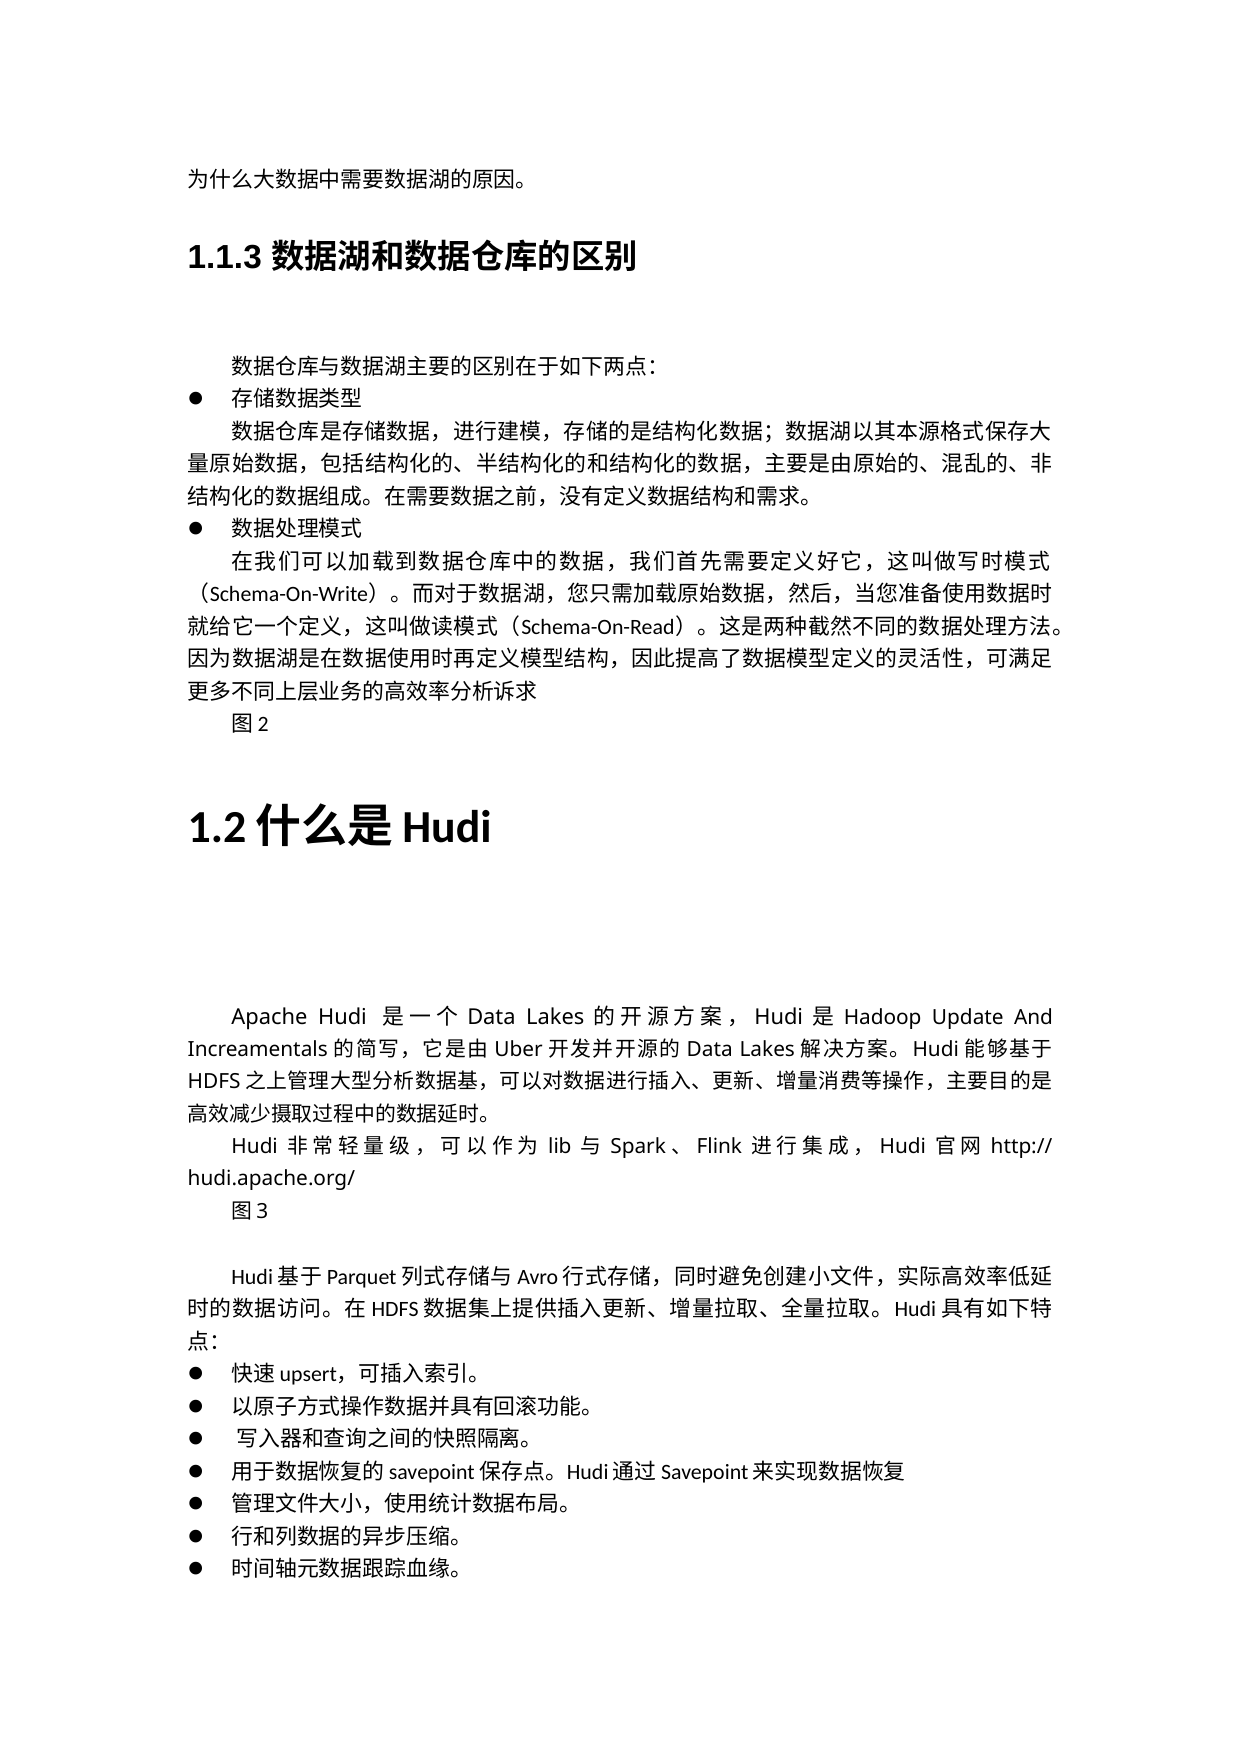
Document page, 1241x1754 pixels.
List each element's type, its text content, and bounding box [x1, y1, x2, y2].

text 数据仓库与数据湖主要的区别在于如下两点： [187, 348, 1053, 381]
list 在我们可以加载到数据仓库中的数据，我们首先需要定义好它，这叫做写时模式（Schema-On-Write）。而对于数据湖，您只需加载原始数据，然后，当您准备使用数据时，就给它一个定义，这叫做读模式（Schema-On-Read）。这是两种截然不同的数据处理方法。因为数据湖是在数据使用时再定义模型结构，因此提高了数据模型定义的灵活性，可满足更多不同上层业务的高效率分析诉求 [187, 543, 1053, 706]
list 快速upsert，可插入索引。 [187, 1356, 1053, 1388]
list 图2 [187, 706, 1053, 738]
subtitle 1.1.3 数据湖和数据仓库的区别 [187, 222, 1053, 287]
list 时间轴元数据跟踪血缘。 [187, 1551, 1053, 1583]
list 以原子方式操作数据并具有回滚功能。 [187, 1388, 1053, 1421]
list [187, 162, 1053, 194]
text Apache Hudi 是一个Data Lakes的开源方案，Hudi是Hadoop Update And Increamentals的简写，它是由Uber开发并开源的Data Lakes解决方案。Hudi能够基于HDFS之上管理大型分析数据基，可以对数据进行插入、更新、增量消费等操作，主要目的是高效减少摄取过程中的数据延时。 [187, 998, 1053, 1128]
list 用于数据恢复的savepoint保存点。Hudi通过Savepoint来实现数据恢复 [187, 1453, 1053, 1486]
list 管理文件大小，使用统计数据布局。 [187, 1486, 1053, 1518]
text Hudi基于Parquet列式存储与Avro行式存储，同时避免创建小文件，实际高效率低延时的数据访问。在HDFS数据集上提供插入更新、增量拉取、全量拉取。Hudi具有如下特点： [187, 1258, 1053, 1356]
list 写入器和查询之间的快照隔离。 [187, 1421, 1053, 1453]
text 图3 [187, 1193, 1053, 1226]
subtitle 1.2什么是Hudi [187, 774, 1053, 871]
text Hudi非常轻量级，可以作为lib与Spark、Flink进行集成，Hudi官网http://hudi.apache.org/ [187, 1128, 1053, 1193]
list 存储数据类型 [187, 381, 1053, 413]
list 行和列数据的异步压缩。 [187, 1518, 1053, 1551]
list 数据仓库是存储数据，进行建模，存储的是结构化数据；数据湖以其本源格式保存大量原始数据，包括结构化的、半结构化的和结构化的数据，主要是由原始的、混乱的、非结构化的数据组成。在需要数据之前，没有定义数据结构和需求。 [187, 413, 1053, 511]
list 数据处理模式 [187, 511, 1053, 543]
